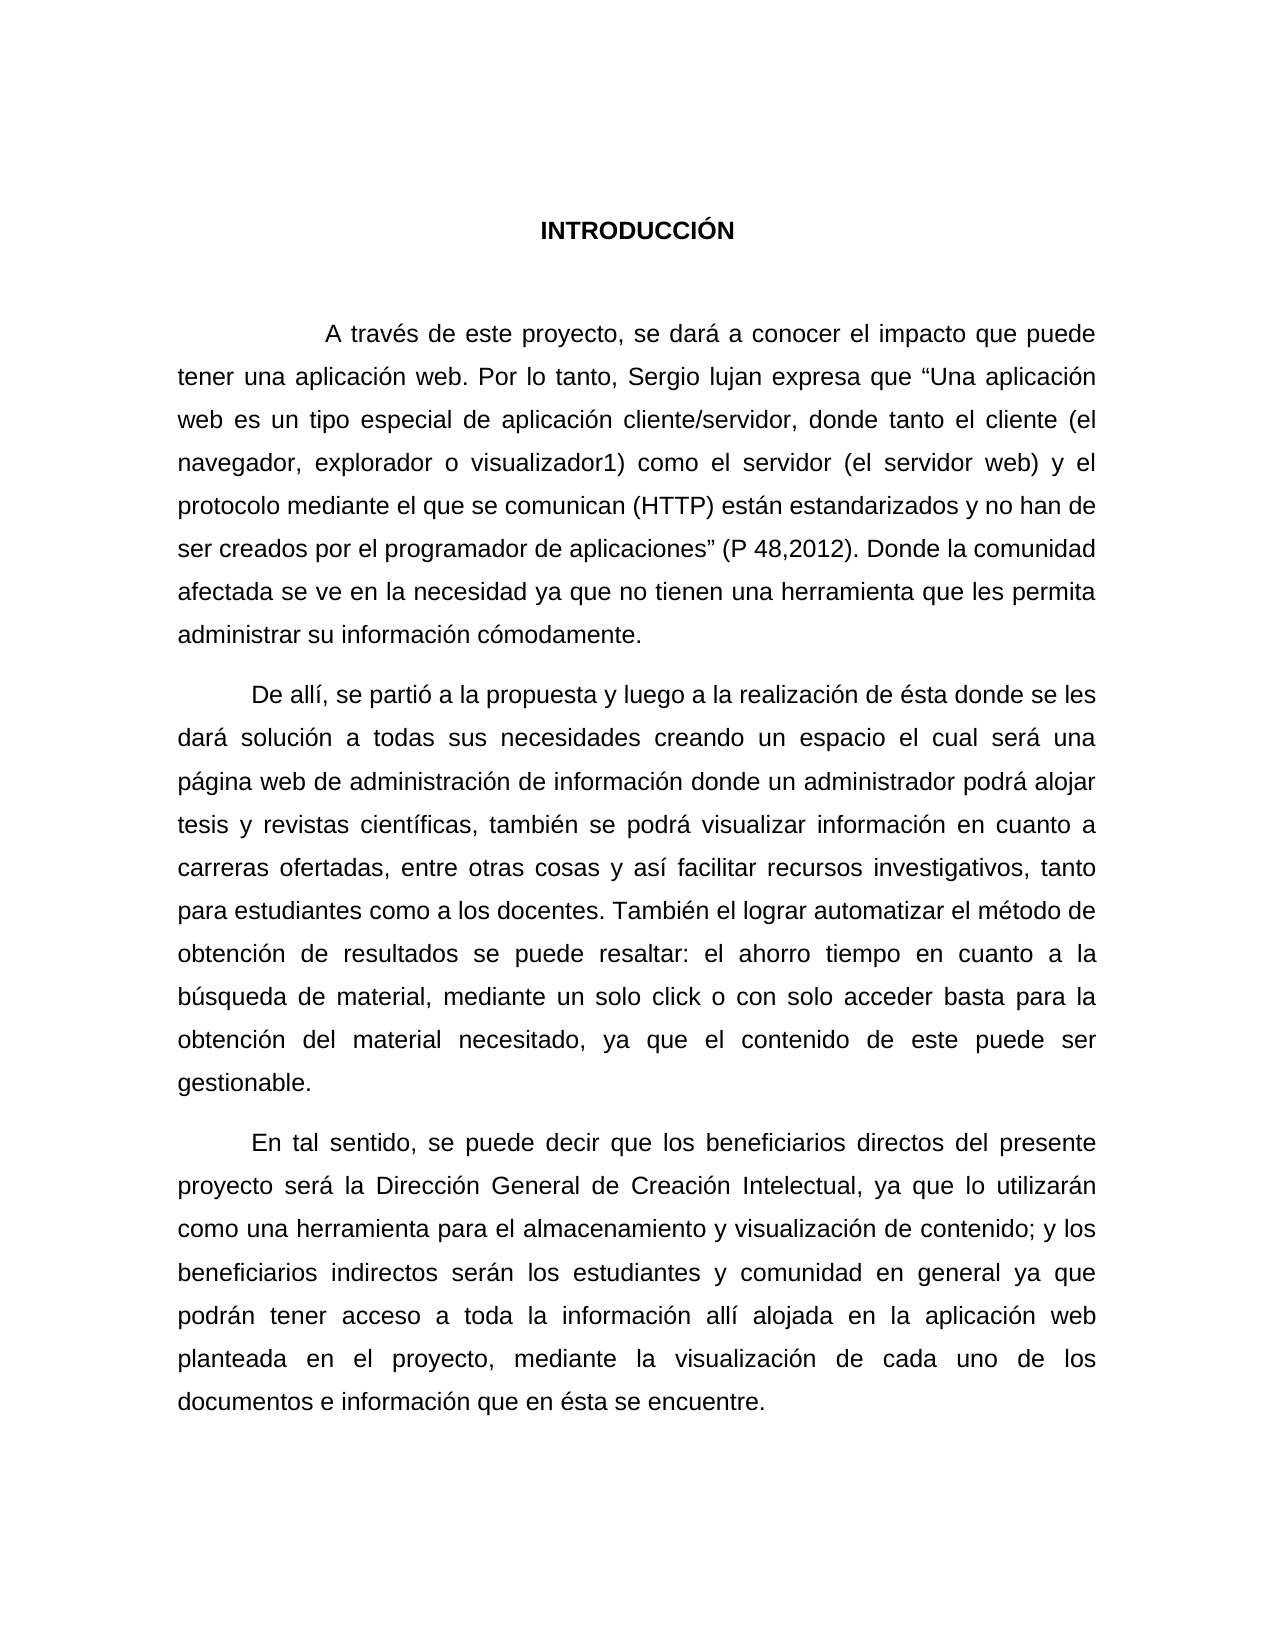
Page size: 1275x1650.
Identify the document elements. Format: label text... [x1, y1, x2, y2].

text De allí, se partió a la propuesta y luego a la realización de ésta donde se les dará solución a todas sus necesidades creando un espacio el cual será una página web de administración de información donde un administrador podrá alojar tesis y revistas científicas, también se podrá visualizar información en cuanto a carreras ofertadas, entre otras cosas y así facilitar recursos investigativos, tanto para estudiantes como a los docentes. También el lograr automatizar el método de obtención de resultados se puede resaltar: el ahorro tiempo en cuanto a la búsqueda de material, mediante un solo click o con solo acceder basta para la obtención del material necesitado, ya que el contenido de este puede ser gestionable. [177, 680, 1098, 1097]
text En tal sentido, se puede decir que los beneficiarios directos del presente proyecto será la Dirección General de Creación Intelectual, ya que lo utilizarán como una herramienta para el almacenamiento y visualización de contenido; y los beneficiarios indirectos serán los estudiantes y comunidad en general ya que podrán tener acceso a toda la información allí alojada en la aplicación web planteada en el proyecto, mediante la visualización de cada uno de los documentos e información que en ésta se encuentre. [177, 1128, 1098, 1416]
text A través de este proyecto, se dará a conocer el impacto que puede tener una aplicación web. Por lo tanto, Sergio lujan expresa que “Una aplicación web es un tipo especial de aplicación cliente/servidor, donde tanto el cliente (el navegador, explorador o visualizador1) como el servidor (el servidor web) y el protocolo mediante el que se comunican (HTTP) están estandarizados y no han de ser creados por el programador de aplicaciones” (P 48,2012). Donde la comunidad afectada se ve en la necesidad ya que no tienen una herramienta que les permita administrar su información cómodamente. [177, 319, 1098, 649]
subtitle INTRODUCCIÓN [177, 216, 1098, 244]
